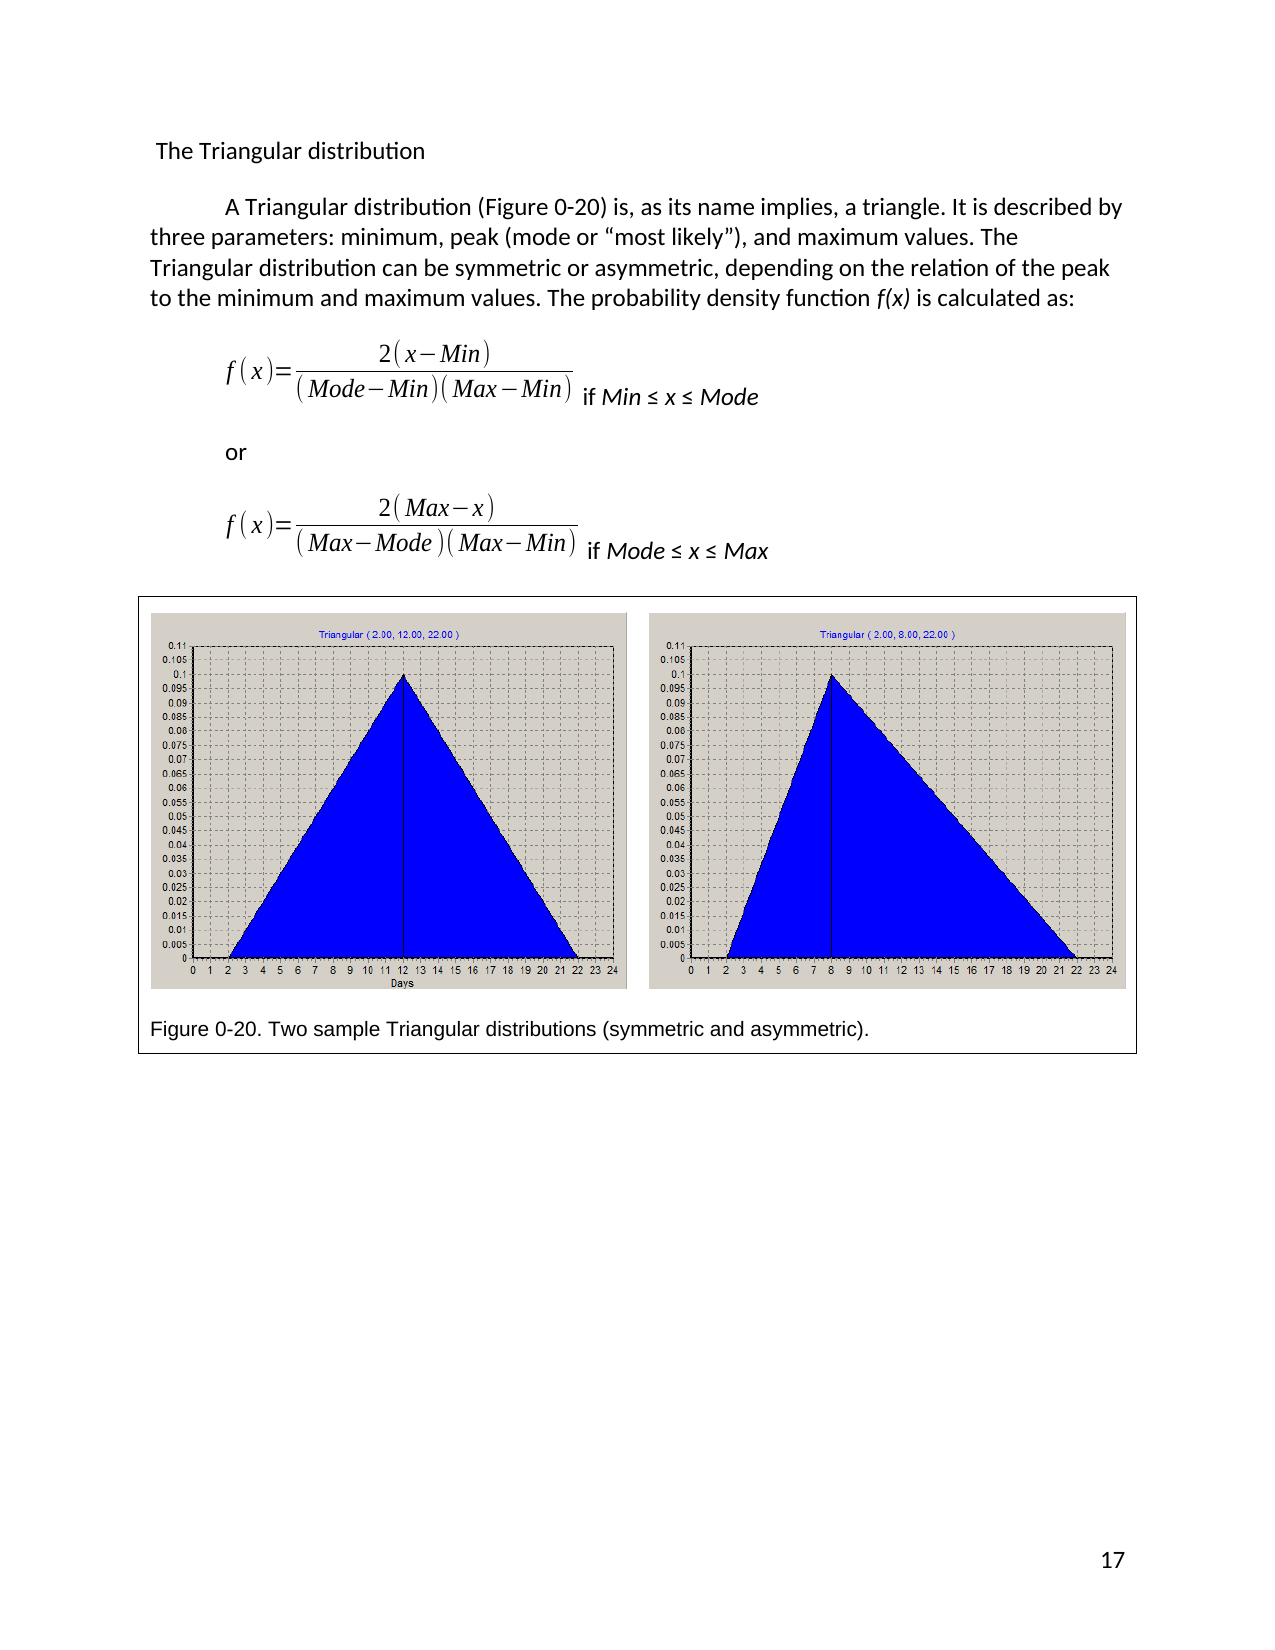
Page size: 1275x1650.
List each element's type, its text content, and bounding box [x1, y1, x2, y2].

picture [648, 612, 1126, 989]
picture [150, 612, 627, 989]
text A Triangular distribution (figure 0-20) is, as its name implies, a triangle. It is described by three parameters: minimum, peak (mode or “most likely”), and maximum values. The Triangular distribution can be symmetric or asymmetric, depending on the relation of the peak to the minimum and maximum values. The probability density function f(x) is calculated as: [150, 191, 1125, 313]
table_header [139, 597, 637, 1004]
text The Triangular distribution [150, 136, 1125, 166]
text if Mode ≤ x ≤ Max [150, 492, 1125, 566]
table_header [638, 597, 1136, 1004]
text or [150, 437, 1125, 467]
text if Min ≤ x ≤ Mode [150, 338, 1125, 412]
